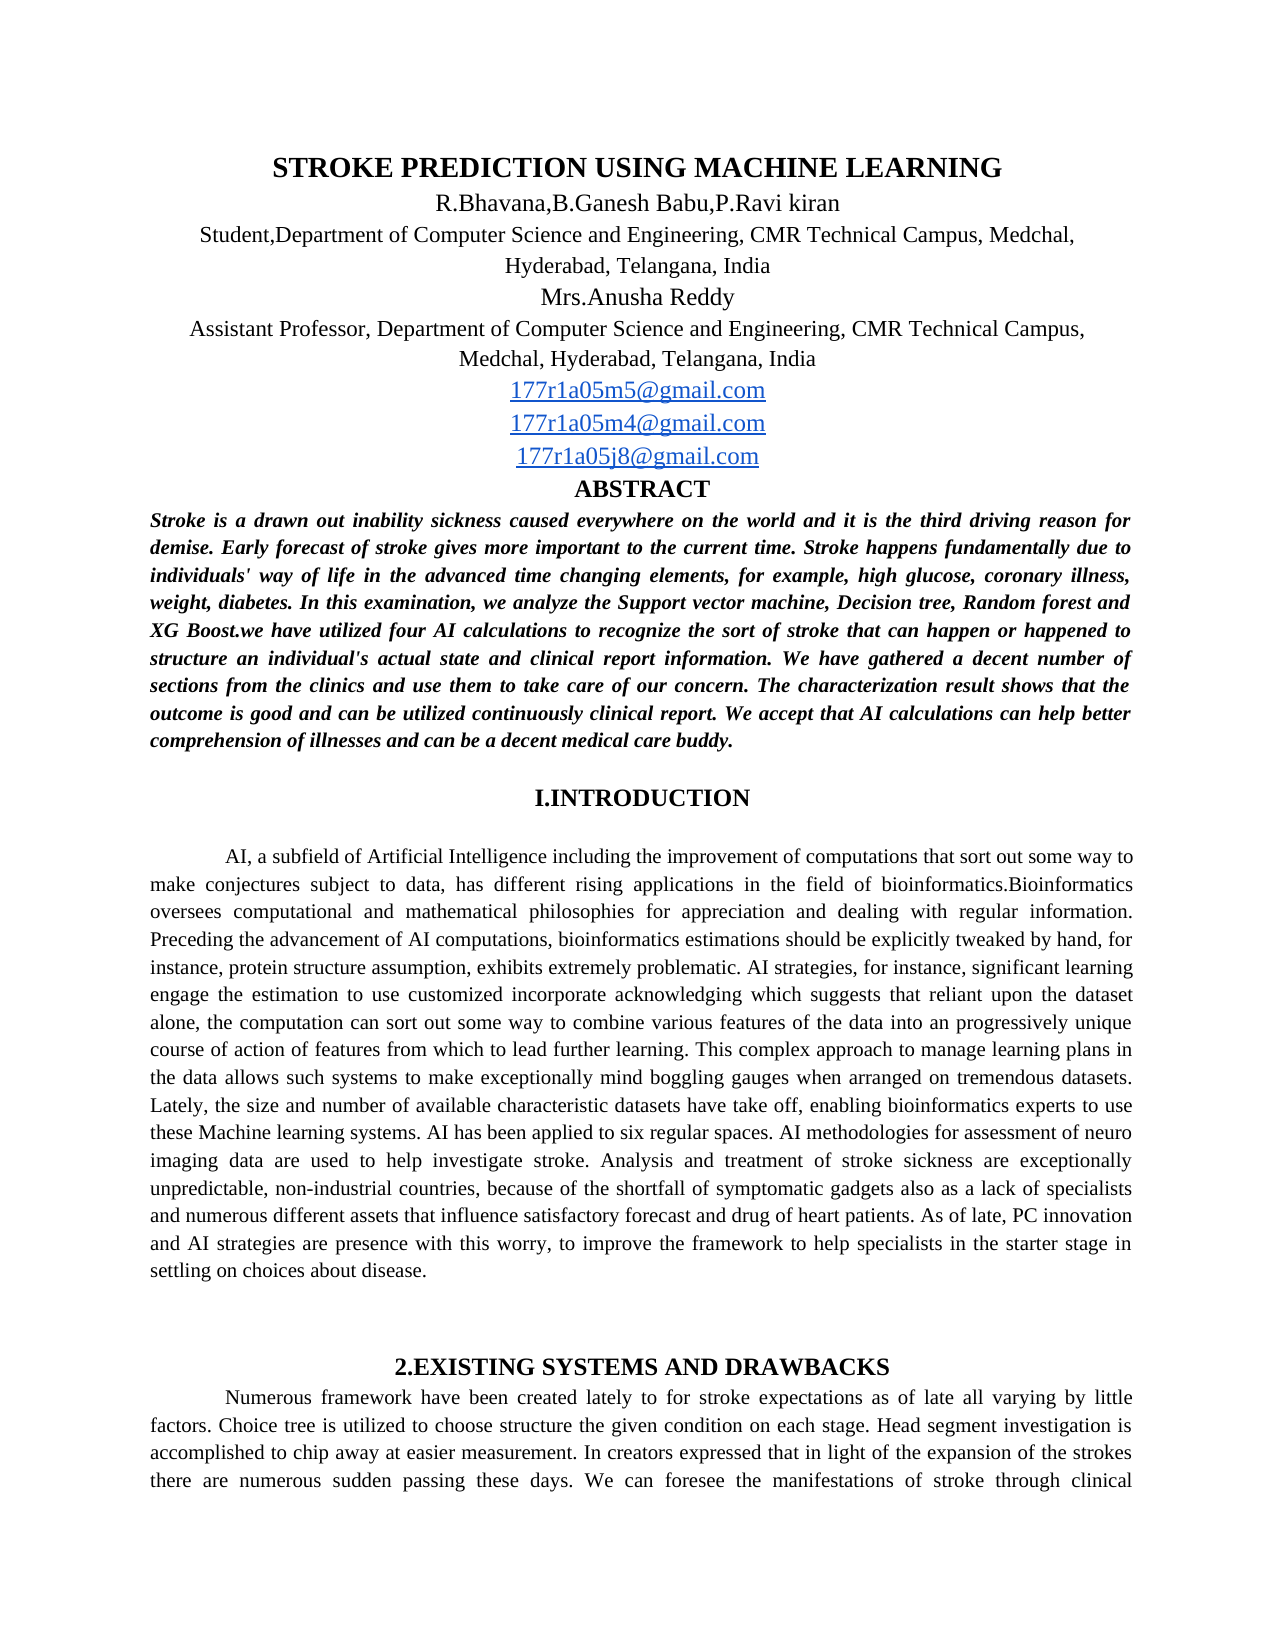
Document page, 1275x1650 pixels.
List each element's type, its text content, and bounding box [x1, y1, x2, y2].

text Stroke is a drawn out inability sickness caused everywhere on the world and it is the third driving reason for demise. Early forecast of stroke gives more important to the current time. Stroke happens fundamentally due to individuals' way of life in the advanced time changing elements, for example, high glucose, coronary illness, weight, diabetes. In this examination, we analyze the Support vector machine, Decision tree, Random forest and XG Boost.we have utilized four AI calculations to recognize the sort of stroke that can happen or happened to structure an individual's actual state and clinical report information. We have gathered a decent number of sections from the clinics and use them to take care of our concern. The characterization result shows that the outcome is good and can be utilized continuously clinical report. We accept that AI calculations can help better comprehension of illnesses and can be a decent medical care buddy. [150, 507, 1134, 752]
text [150, 1385, 1134, 1492]
text STROKE PREDICTION USING MACHINE LEARNING [150, 150, 1125, 183]
text 2.EXISTING SYSTEMS AND DRAWBACKS [150, 1352, 1134, 1381]
text 177r1a05m4@gmail.com [150, 408, 1125, 437]
text Mrs.Anusha Reddy [150, 282, 1125, 311]
text Assistant Professor, Department of Computer Science and Engineering, CMR Technical Campus, Medchal, Hyderabad, Telangana, India [150, 315, 1125, 372]
text 177r1a05j8@gmail.com [150, 441, 1125, 470]
text R.Bhavana,B.Ganesh Babu,P.Ravi kiran [150, 188, 1125, 217]
text ABSTRACT [150, 474, 1134, 503]
text 177r1a05m5@gmail.com [150, 375, 1125, 404]
text AI, a subfield of Artificial Intelligence including the improvement of computations that sort out some way to make conjectures subject to data, has different rising applications in the field of bioinformatics.Bioinformatics oversees computational and mathematical philosophies for appreciation and dealing with regular information. Preceding the advancement of AI computations, bioinformatics estimations should be explicitly tweaked by hand, for instance, protein structure assumption, exhibits extremely problematic. AI strategies, for instance, significant learning engage the estimation to use customized incorporate acknowledging which suggests that reliant upon the dataset alone, the computation can sort out some way to combine various features of the data into an progressively unique course of action of features from which to lead further learning. This complex approach to manage learning plans in the data allows such systems to make exceptionally mind boggling gauges when arranged on tremendous datasets. Lately, the size and number of available characteristic datasets have take off, enabling bioinformatics experts to use these Machine learning systems. AI has been applied to six regular spaces. AI methodologies for assessment of neuro imaging data are used to help investigate stroke. Analysis and treatment of stroke sickness are exceptionally unpredictable, non-industrial countries, because of the shortfall of symptomatic gadgets also as a lack of specialists and numerous different assets that influence satisfactory forecast and drug of heart patients. As of late, PC innovation and AI strategies are presence with this worry, to improve the framework to help specialists in the starter stage in settling on choices about disease. [150, 844, 1134, 1282]
text I.INTRODUCTION [150, 783, 1134, 812]
text Student,Department of Computer Science and Engineering, CMR Technical Campus, Medchal, Hyderabad, Telangana, India [150, 222, 1125, 278]
